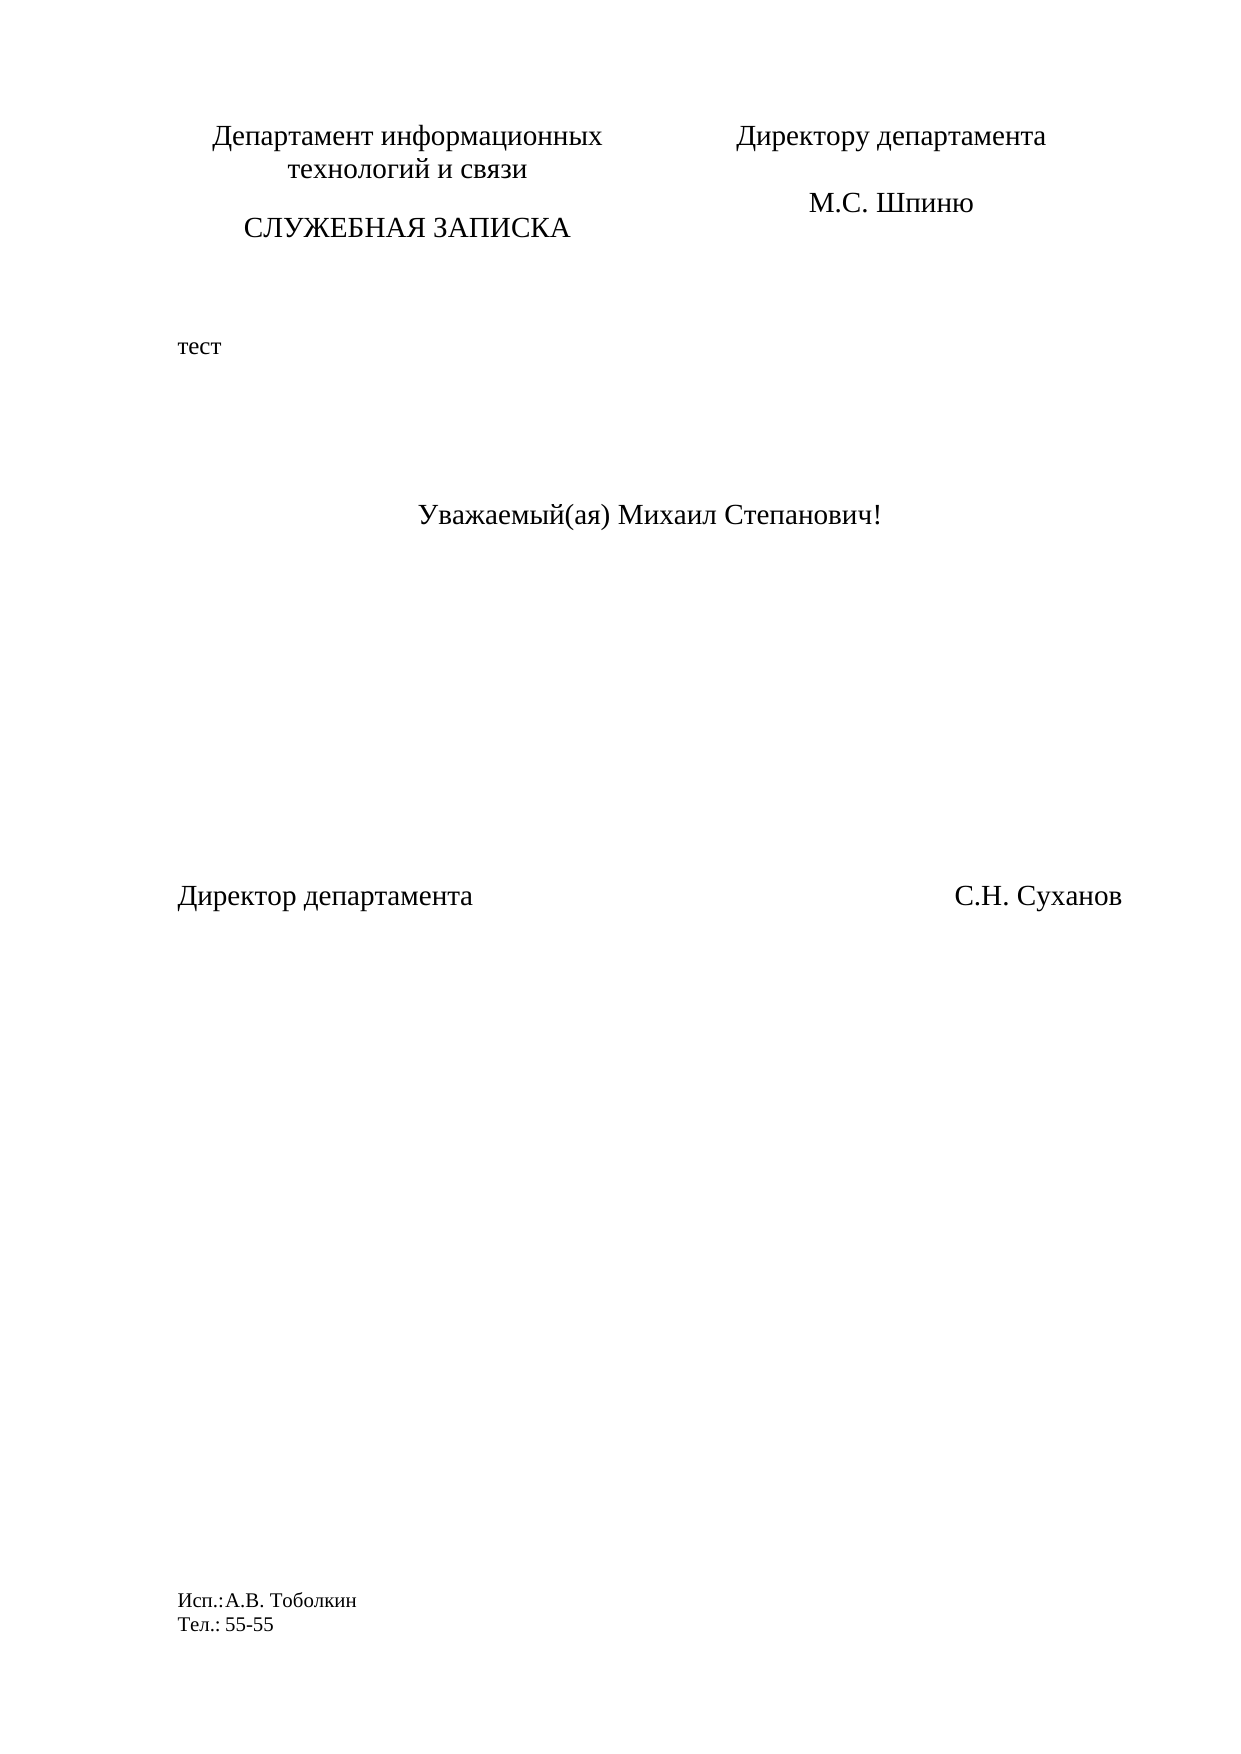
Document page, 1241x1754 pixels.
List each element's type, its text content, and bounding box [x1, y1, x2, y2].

table_header Исп.: А.В. Тоболкин [166, 1588, 727, 1612]
table_header С.Н. Суханов [649, 878, 1133, 912]
table_header Директору департамента М.С. Шпиню [649, 118, 1133, 269]
table_header Департамент информационных технологий и связи СЛУЖЕБНАЯ ЗАПИСКА [166, 118, 649, 269]
table_header Директор департамента [166, 878, 649, 912]
table_cell Тел.: 55-55 [166, 1612, 727, 1636]
table_cell Уважаемый(ая) Михаил Степанович! [166, 385, 1133, 556]
table_cell тест [166, 269, 1133, 385]
